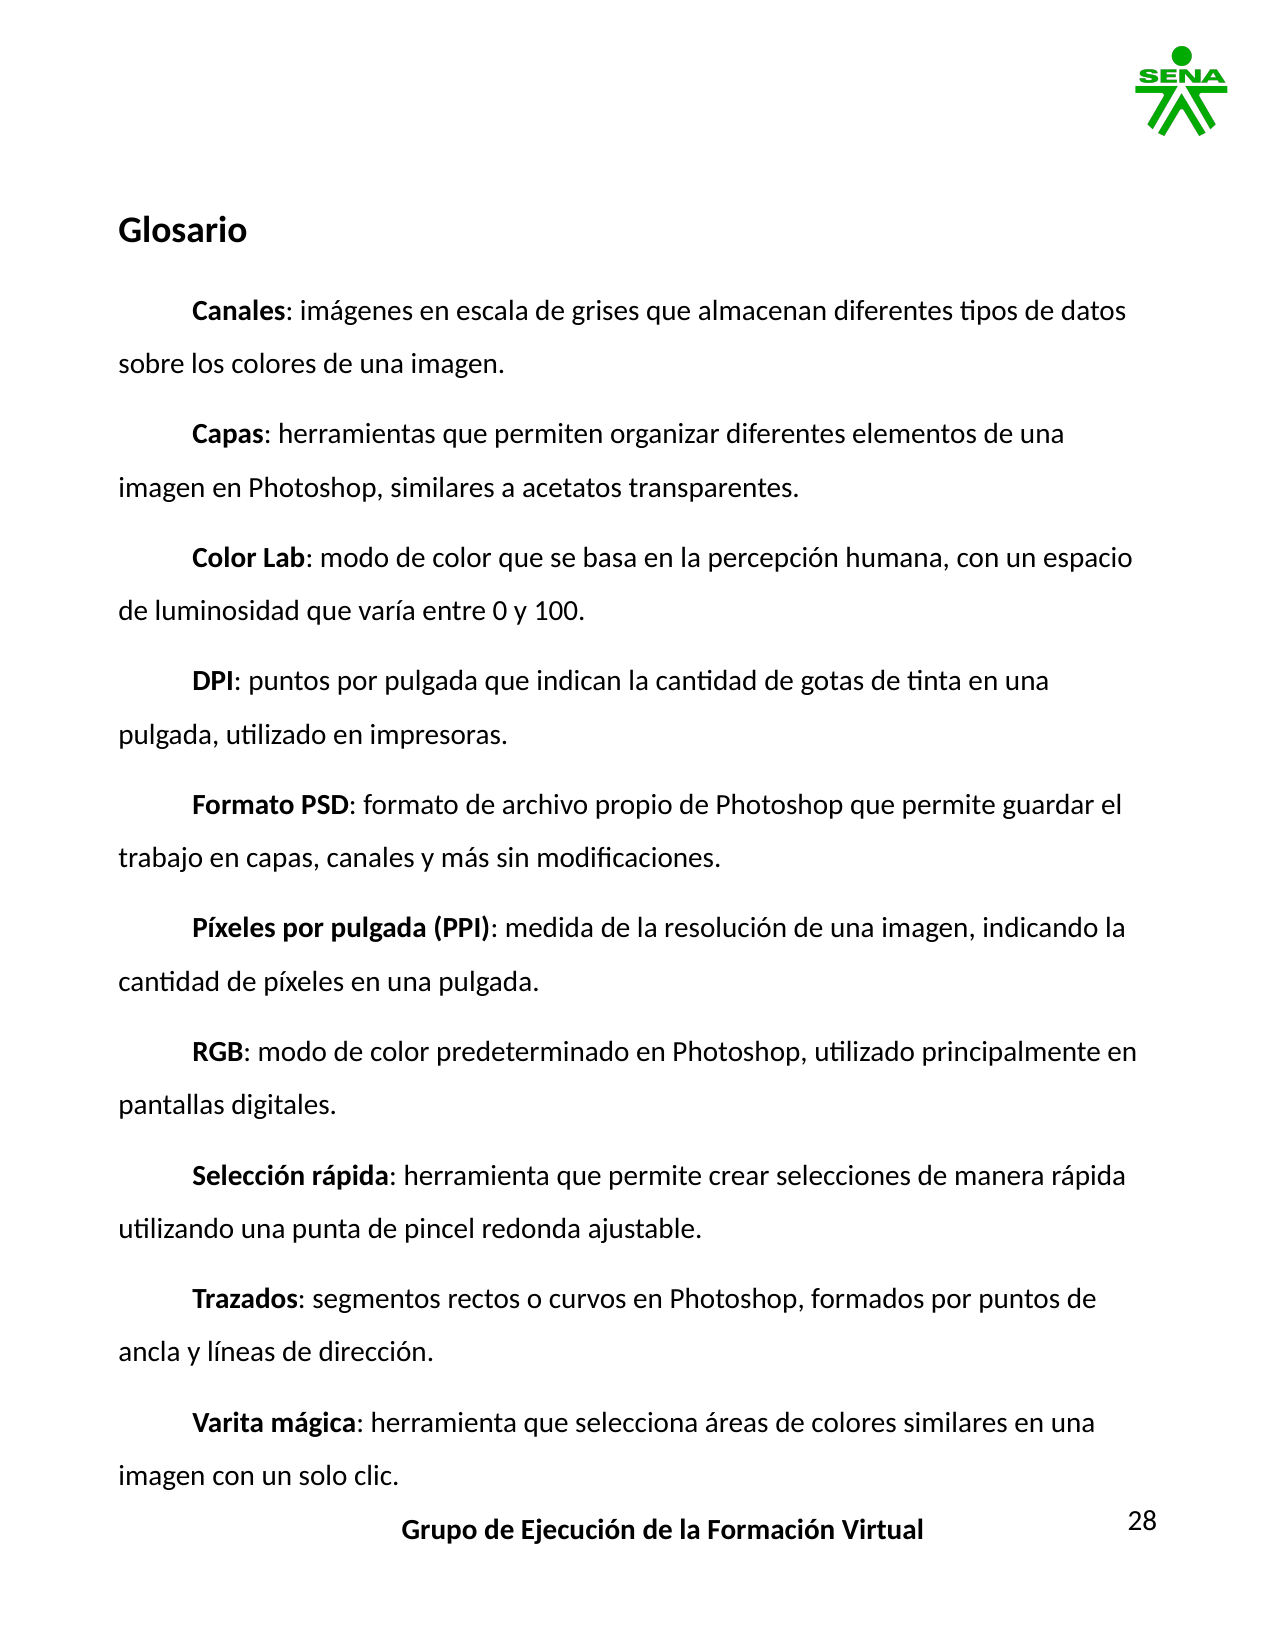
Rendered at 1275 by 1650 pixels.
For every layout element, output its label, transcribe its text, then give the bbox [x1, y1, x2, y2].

text Selección rápida: herramienta que permite crear selecciones de manera rápida utilizando una punta de pincel redonda ajustable. [118, 1157, 1157, 1246]
text Varita mágica: herramienta que selecciona áreas de colores similares en una imagen con un solo clic. [118, 1404, 1157, 1493]
text Glosario [118, 206, 1157, 252]
text Trazados: segmentos rectos o curvos en Photoshop, formados por puntos de ancla y líneas de dirección. [118, 1280, 1157, 1369]
text Canales: imágenes en escala de grises que almacenan diferentes tipos de datos sobre los colores de una imagen. [118, 292, 1157, 381]
text Píxeles por pulgada (PPI): medida de la resolución de una imagen, indicando la cantidad de píxeles en una pulgada. [118, 909, 1157, 998]
picture [1135, 46, 1228, 136]
text Formato PSD: formato de archivo propio de Photoshop que permite guardar el trabajo en capas, canales y más sin modificaciones. [118, 786, 1157, 875]
text Capas: herramientas que permiten organizar diferentes elementos de una imagen en Photoshop, similares a acetatos transparentes. [118, 415, 1157, 504]
text Color Lab: modo de color que se basa en la percepción humana, con un espacio de luminosidad que varía entre 0 y 100. [118, 539, 1157, 628]
text RGB: modo de color predeterminado en Photoshop, utilizado principalmente en pantallas digitales. [118, 1033, 1157, 1122]
text DPI: puntos por pulgada que indican la cantidad de gotas de tinta en una pulgada, utilizado en impresoras. [118, 662, 1157, 751]
